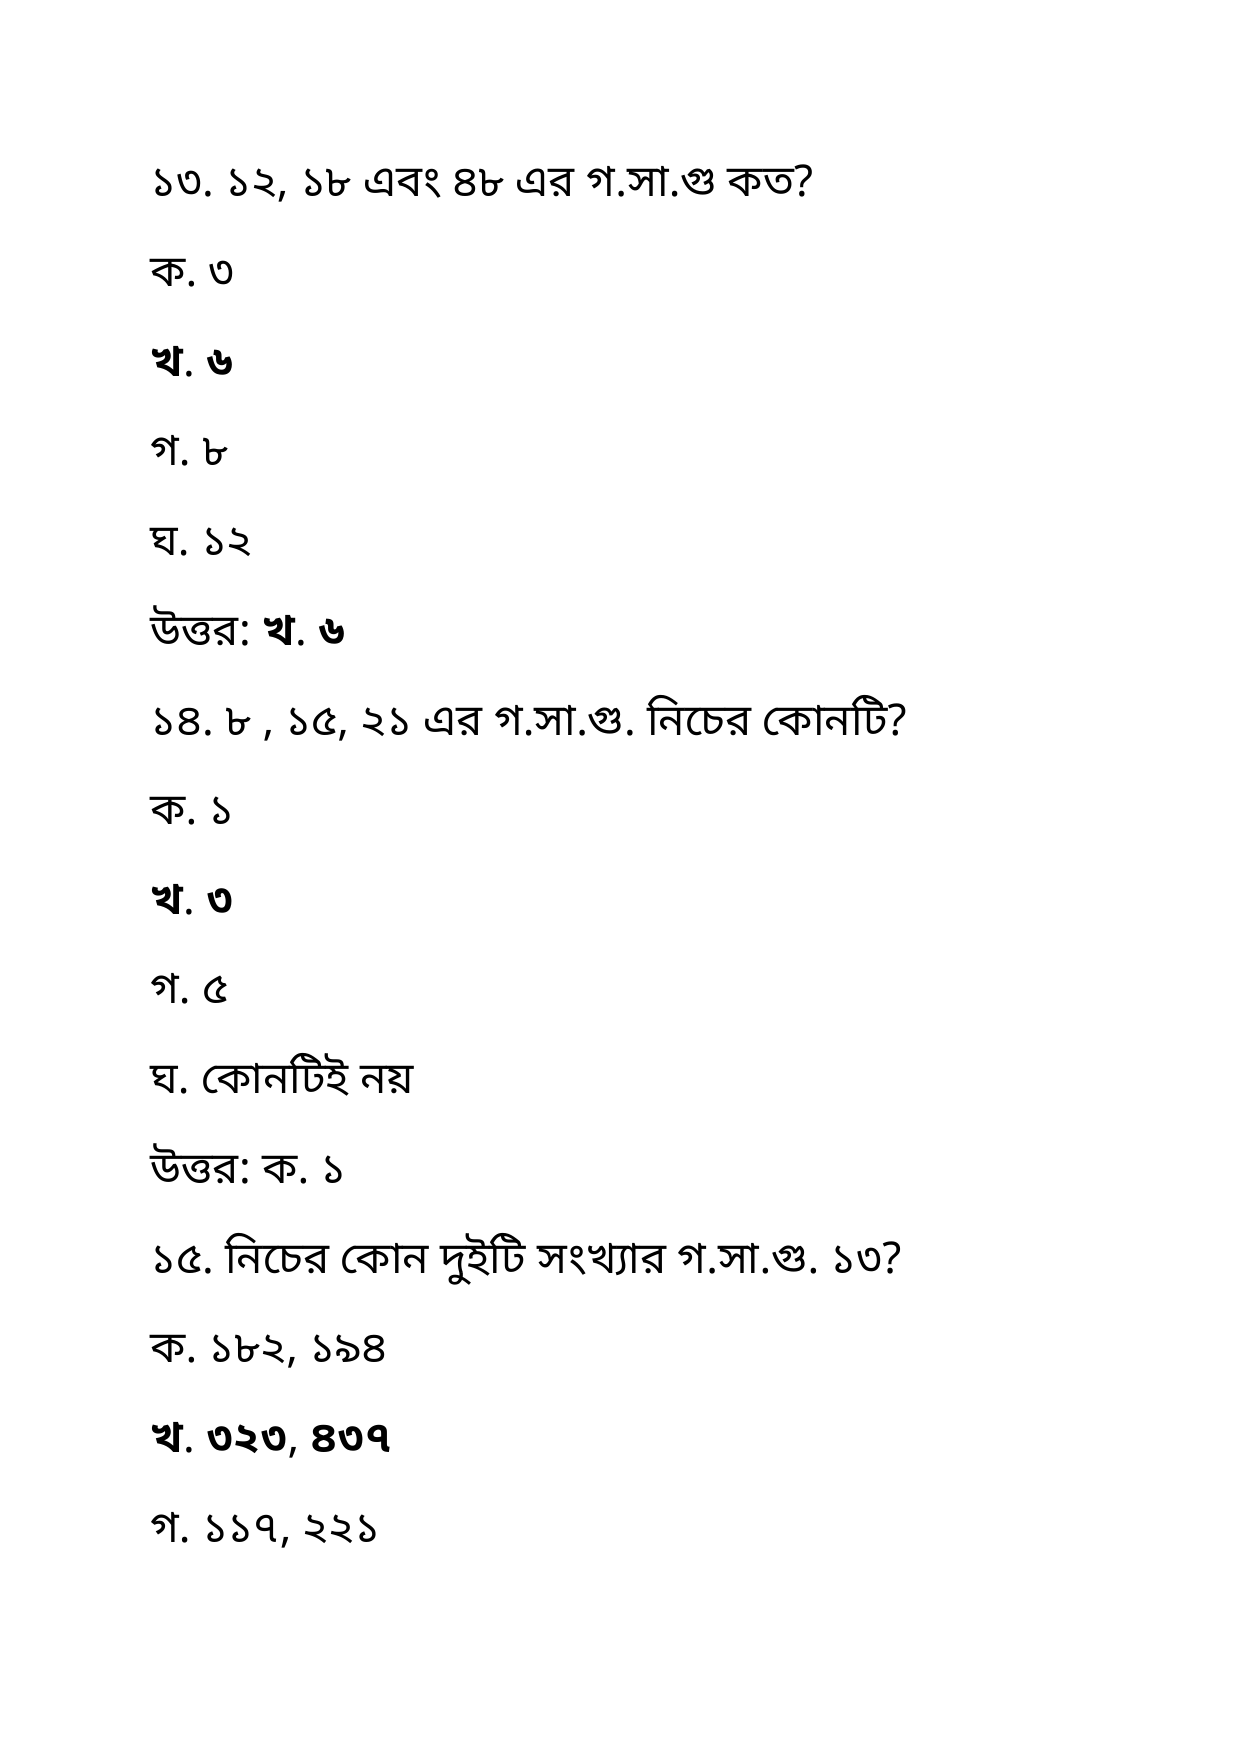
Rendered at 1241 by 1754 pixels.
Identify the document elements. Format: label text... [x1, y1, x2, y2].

text গ. ১১৭, ২২১ [150, 1495, 1090, 1560]
text ক. ৩ [150, 240, 1090, 304]
text ১৫. নিচের কোন দুইটি সংখ্যার গ.সা.গু. ১৩? [150, 1226, 1090, 1291]
text ১৪. ৮ , ১৫, ২১ এর গ.সা.গু. নিচের কোনটি? [150, 688, 1090, 753]
text খ. ৩২৩, ৪৩৭ [150, 1406, 1090, 1470]
text খ. ৬ [150, 329, 1090, 394]
text খ. ৩ [150, 867, 1090, 932]
text উত্তর: ক. ১ [150, 1137, 1090, 1201]
text ১৩. ১২, ১৮ এবং ৪৮ এর গ.সা.গু কত? [150, 150, 1090, 215]
text গ. ৮ [150, 419, 1090, 484]
text ঘ. ১২ [150, 509, 1090, 573]
text গ. ৫ [150, 957, 1090, 1022]
text ক. ১৮২, ১৯৪ [150, 1316, 1090, 1381]
text ঘ. কোনটিই নয় [150, 1047, 1090, 1112]
text ক. ১ [150, 778, 1090, 842]
text উত্তর: খ. ৬ [150, 598, 1090, 663]
